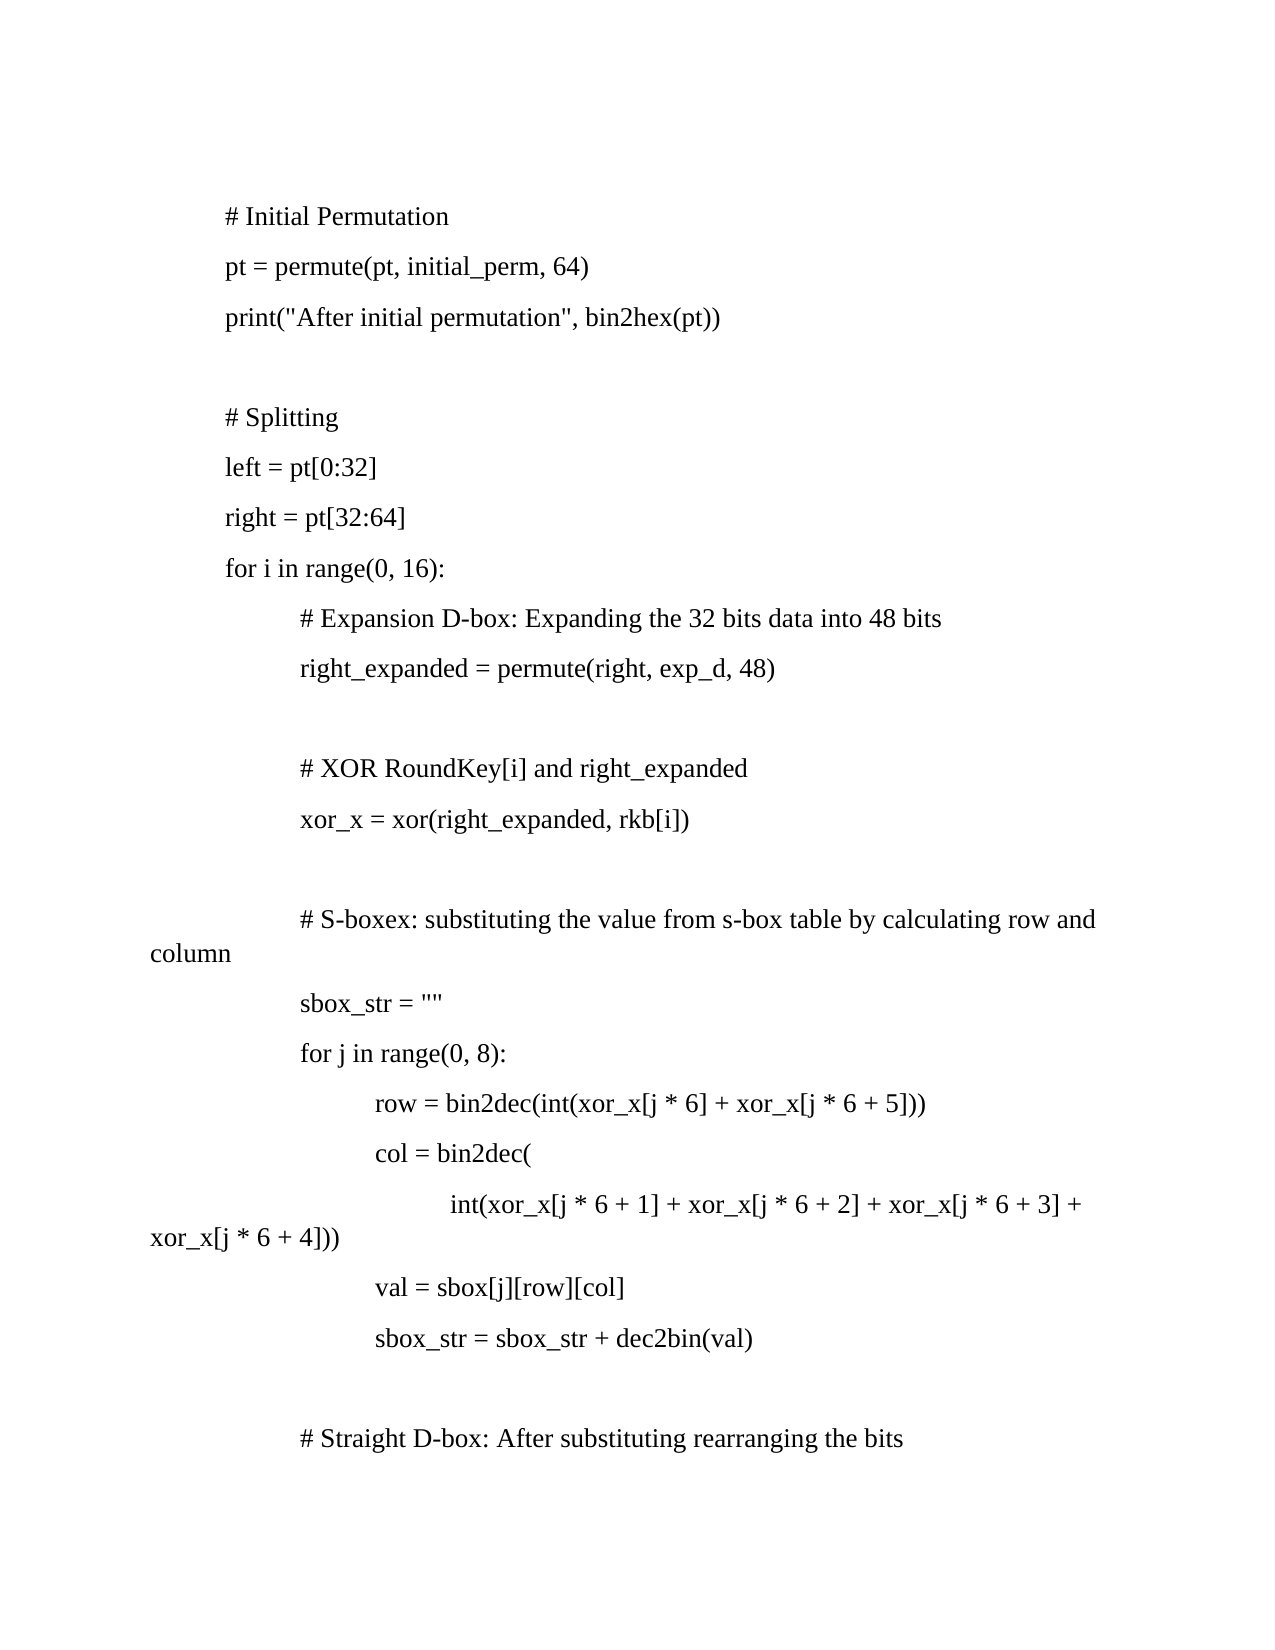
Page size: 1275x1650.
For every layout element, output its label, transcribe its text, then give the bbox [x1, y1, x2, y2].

text left = pt[0:32] [150, 451, 1125, 482]
text # XOR RoundKey[i] and right_expanded [150, 752, 1125, 784]
text xor_x = xor(right_expanded, rkb[i]) [150, 803, 1125, 834]
text # Expansion D-box: Expanding the 32 bits data into 48 bits [150, 602, 1125, 633]
text # Splitting [150, 401, 1125, 432]
text for j in range(0, 8): [150, 1037, 1125, 1068]
text print("After initial permutation", bin2hex(pt)) [150, 301, 1125, 332]
text right_expanded = permute(right, exp_d, 48) [150, 652, 1125, 683]
text pt = permute(pt, initial_perm, 64) [150, 250, 1125, 282]
text for i in range(0, 16): [150, 552, 1125, 583]
text # Straight D-box: After substituting rearranging the bits [150, 1422, 1125, 1453]
text val = sbox[j][row][col] [150, 1271, 1125, 1303]
text # S-boxex: substituting the value from s-box table by calculating row and column [150, 903, 1125, 968]
text int(xor_x[j * 6 + 1] + xor_x[j * 6 + 2] + xor_x[j * 6 + 3] + xor_x[j * 6 + 4])) [150, 1188, 1125, 1252]
text # Initial Permutation [150, 200, 1125, 231]
text row = bin2dec(int(xor_x[j * 6] + xor_x[j * 6 + 5])) [150, 1087, 1125, 1118]
text sbox_str = "" [150, 987, 1125, 1018]
text right = pt[32:64] [150, 501, 1125, 533]
text col = bin2dec( [150, 1137, 1125, 1169]
text sbox_str = sbox_str + dec2bin(val) [150, 1322, 1125, 1353]
